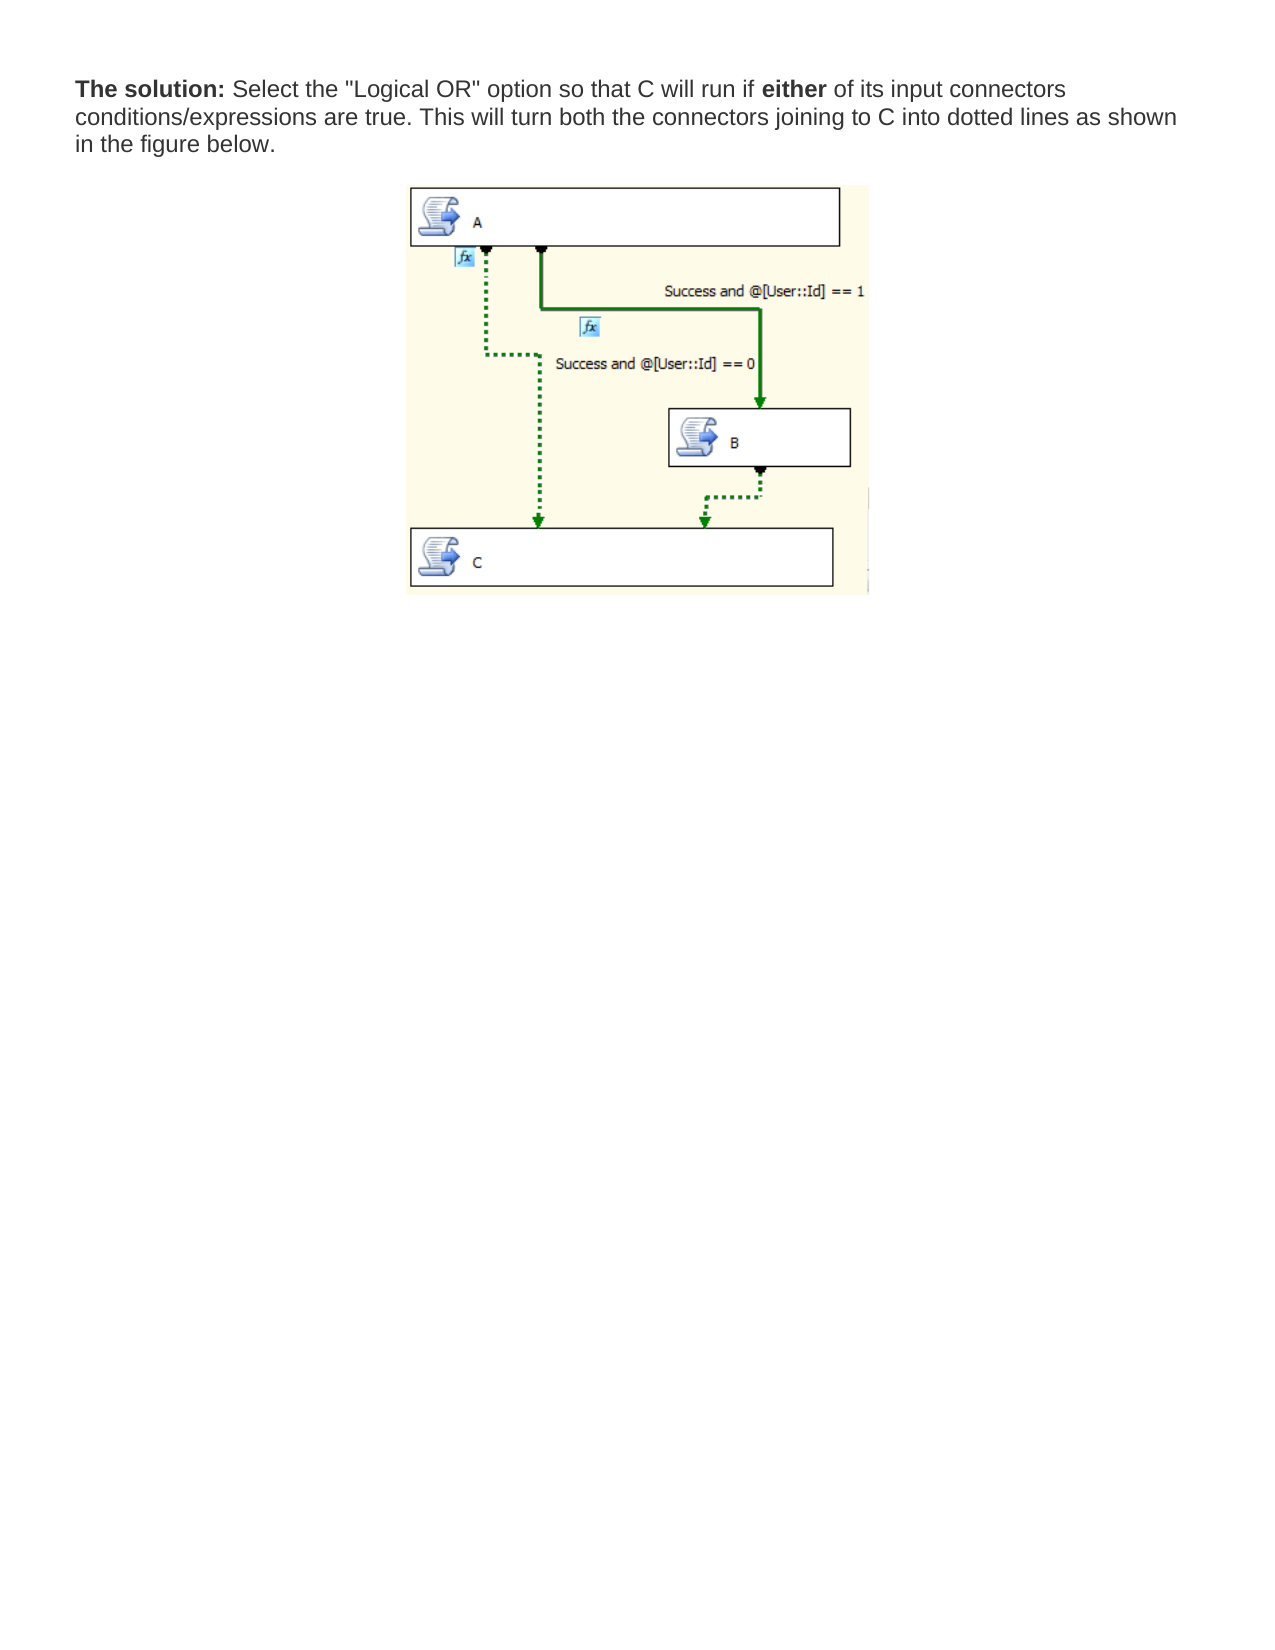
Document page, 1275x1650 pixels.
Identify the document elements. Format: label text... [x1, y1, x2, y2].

text The solution: Select the "Logical OR" option so that C will run if either of its input connectors conditions/expressions are true. This will turn both the connectors joining to C into dotted lines as shown in the figure below. [75, 75, 1200, 158]
picture [405, 185, 870, 595]
